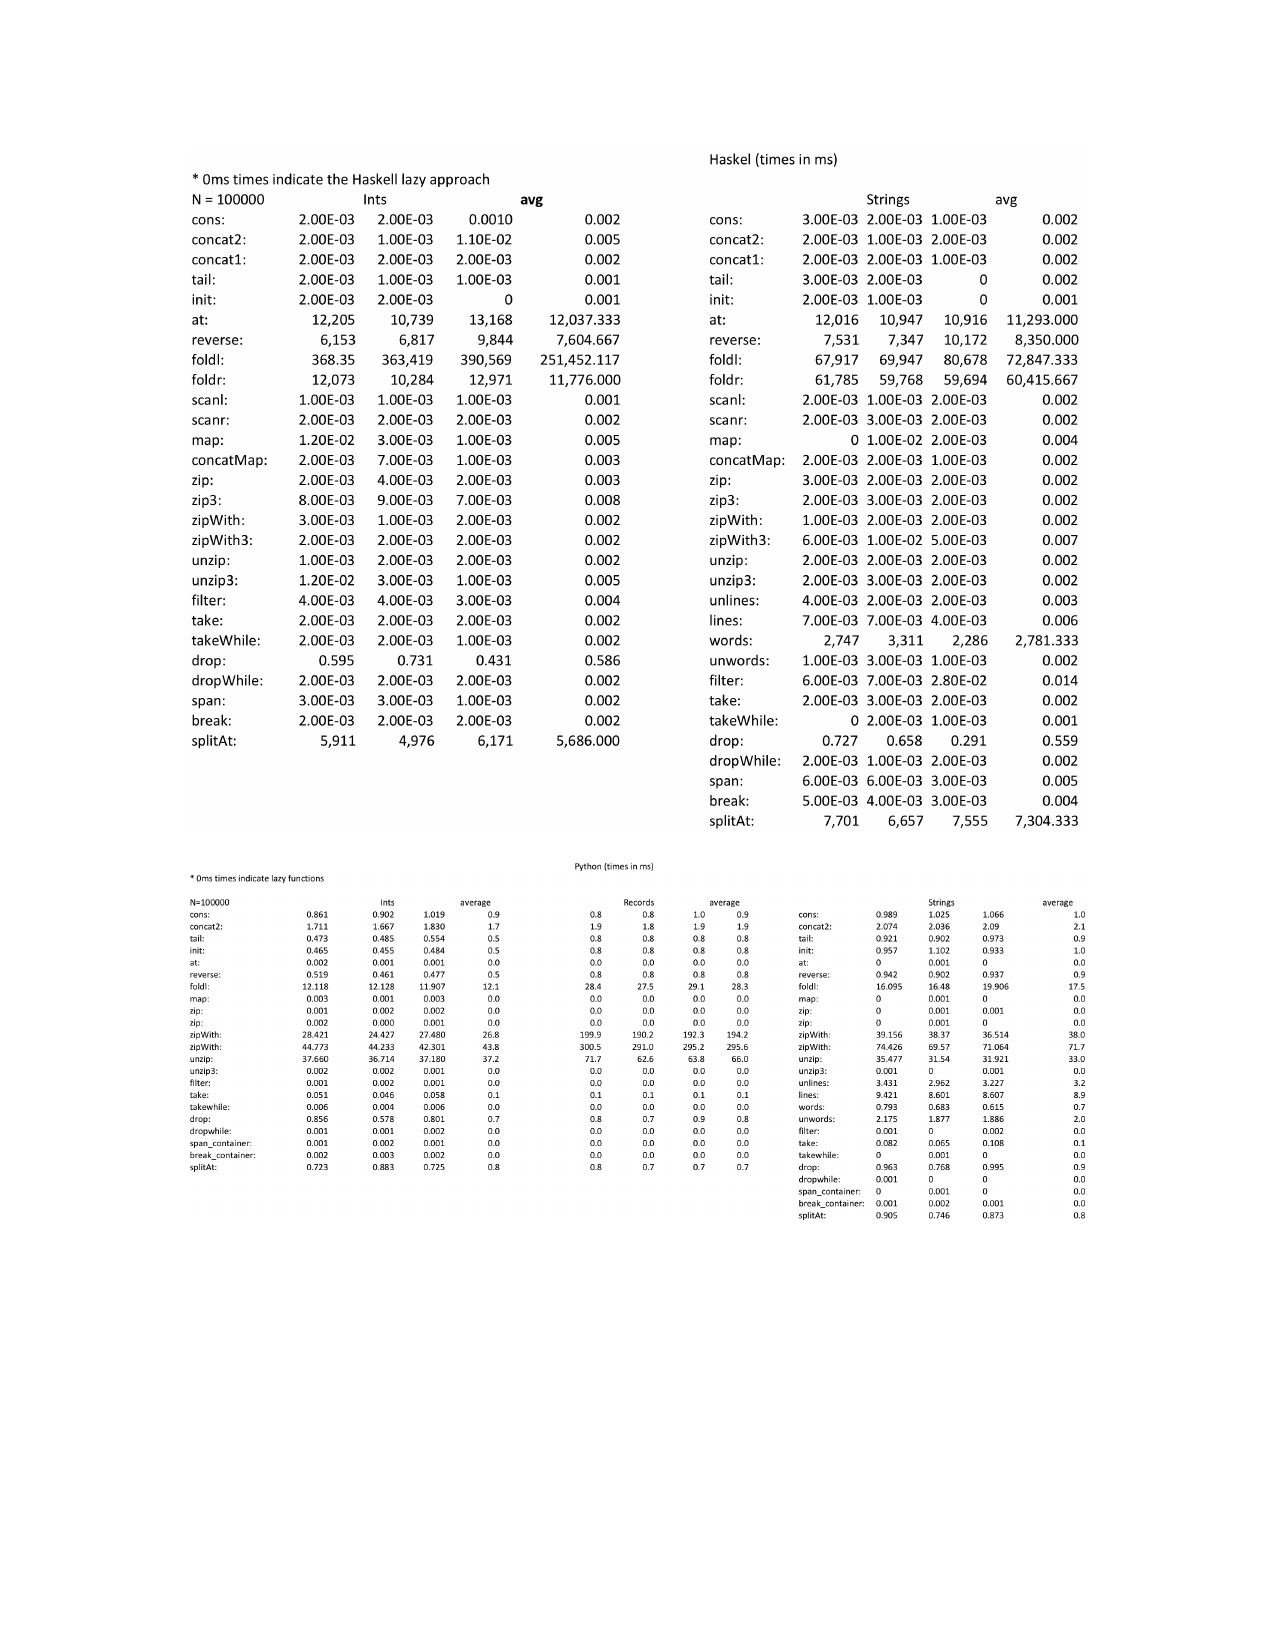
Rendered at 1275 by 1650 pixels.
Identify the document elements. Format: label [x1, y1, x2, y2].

picture [187, 860, 1088, 1222]
picture [187, 150, 1088, 832]
